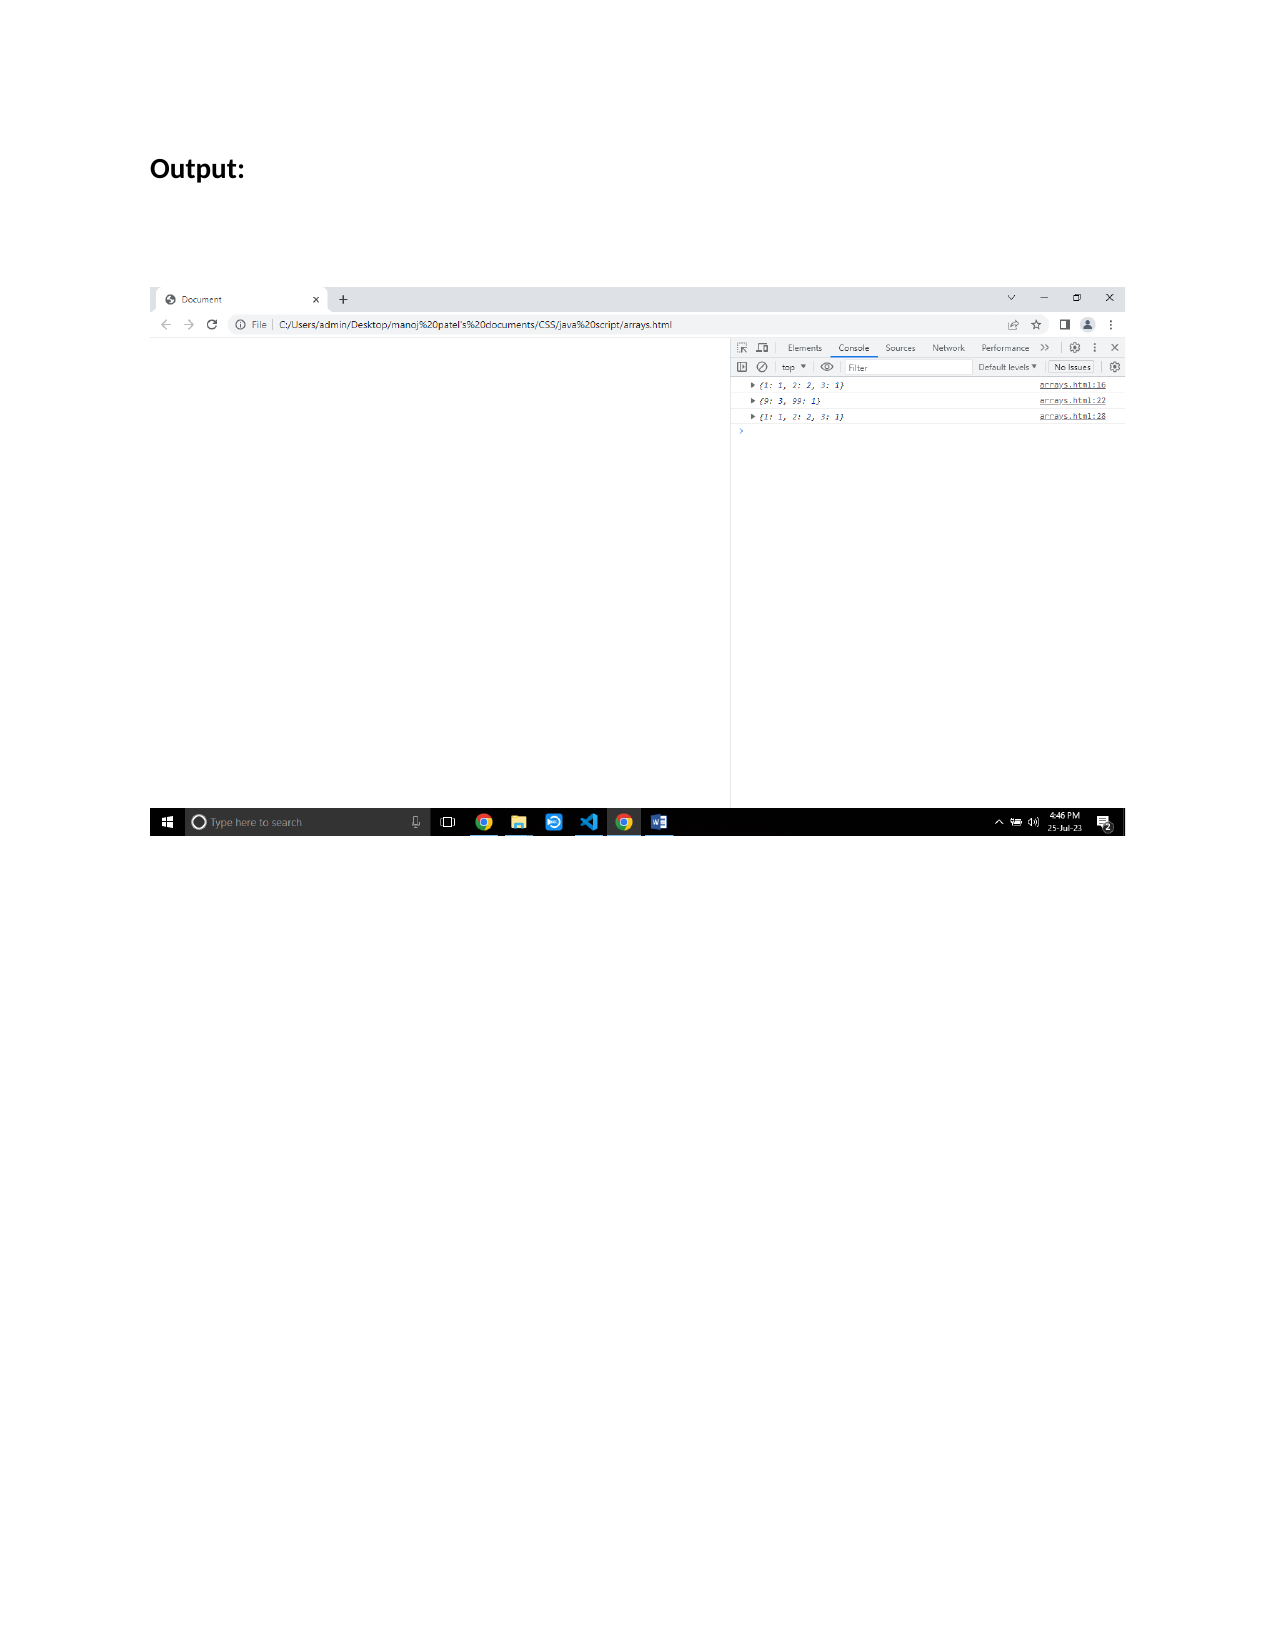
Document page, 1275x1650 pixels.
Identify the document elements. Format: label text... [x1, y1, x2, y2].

text Output: [150, 150, 1125, 186]
picture [150, 287, 1125, 836]
